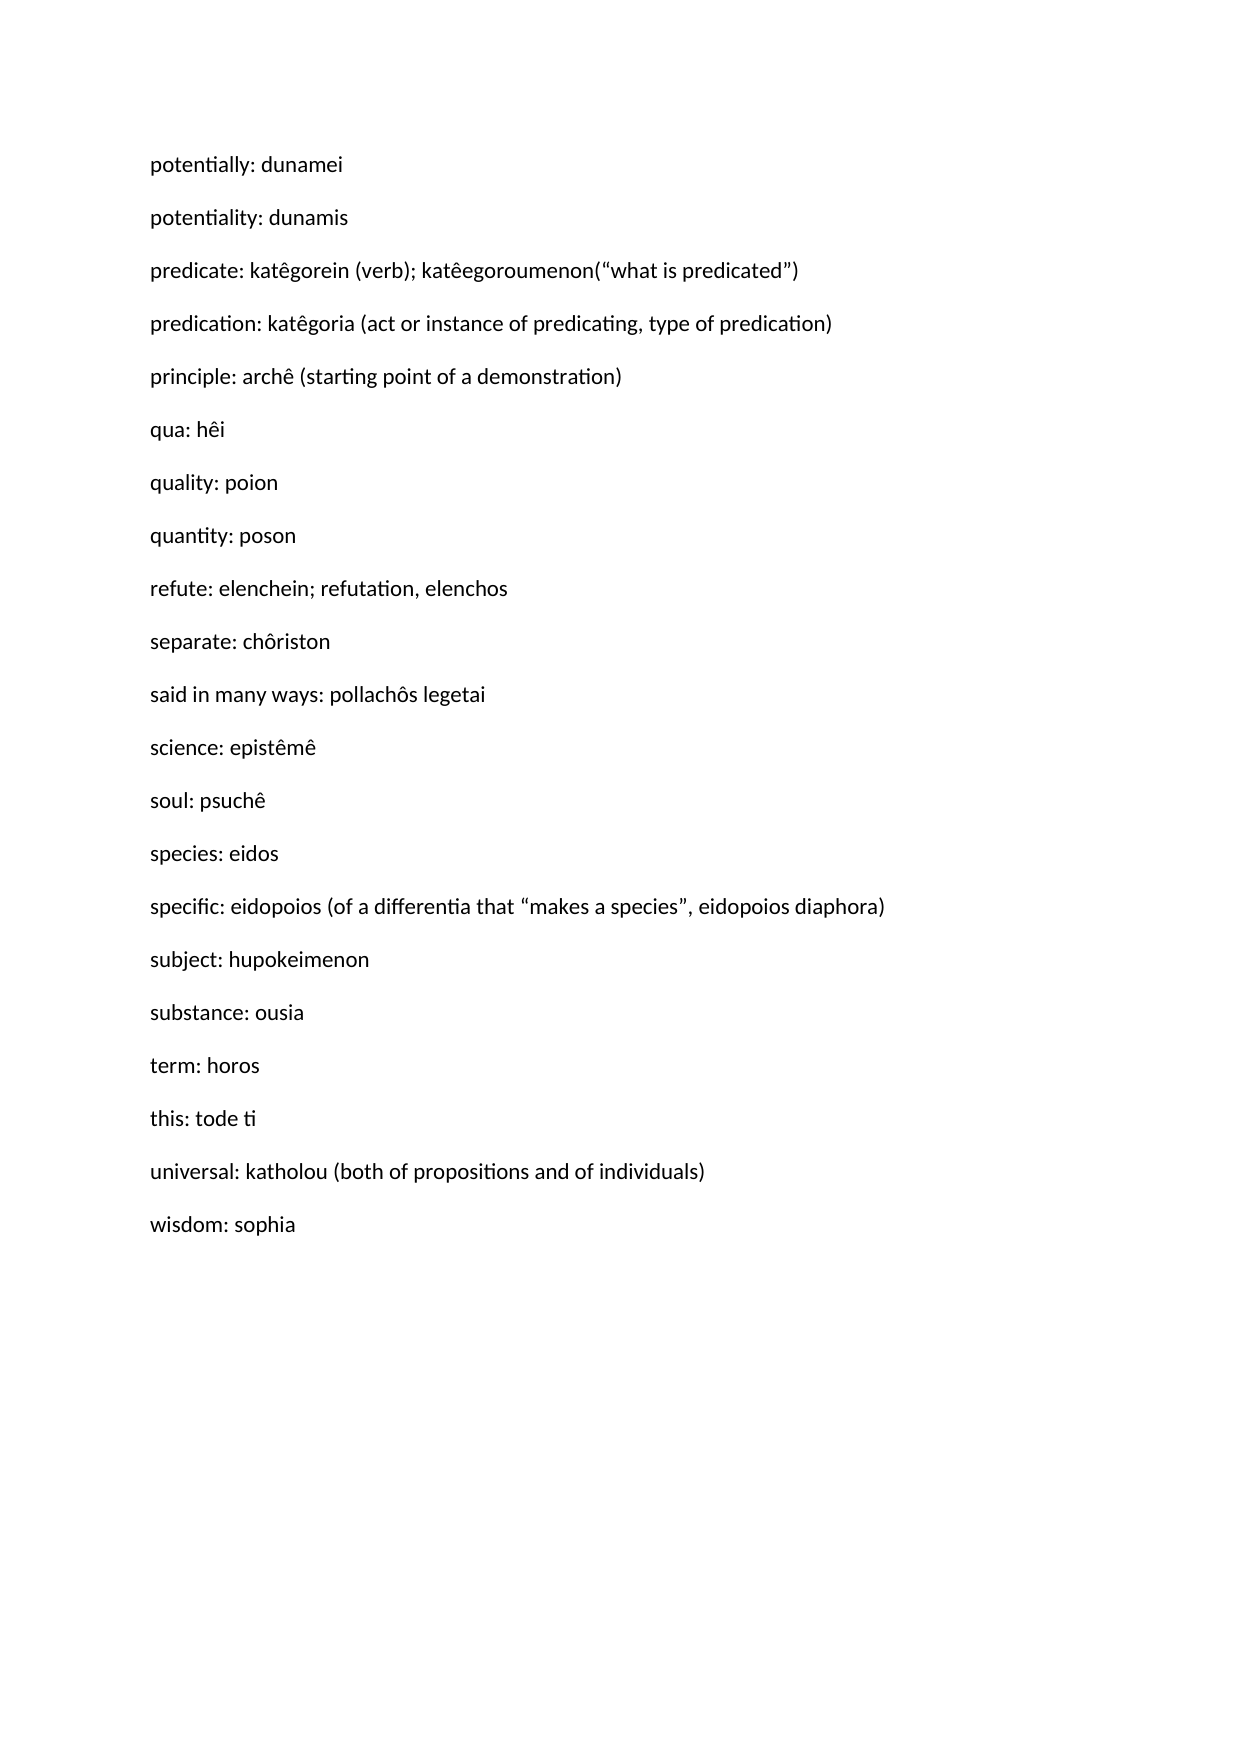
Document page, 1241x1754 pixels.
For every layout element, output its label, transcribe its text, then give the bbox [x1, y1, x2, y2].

text soul: psuchê [150, 786, 1090, 814]
text principle: archê (starting point of a demonstration) [150, 362, 1090, 390]
text species: eidos [150, 839, 1090, 867]
text quantity: poson [150, 521, 1090, 549]
text term: horos [150, 1051, 1090, 1079]
text science: epistêmê [150, 733, 1090, 761]
text predicate: katêgorein (verb); katêegoroumenon(“what is predicated”) [150, 256, 1090, 284]
text specific: eidopoios (of a differentia that “makes a species”, eidopoios diaphora) [150, 892, 1090, 920]
text predication: katêgoria (act or instance of predicating, type of predication) [150, 309, 1090, 337]
text separate: chôriston [150, 627, 1090, 655]
text potentiality: dunamis [150, 203, 1090, 231]
text substance: ousia [150, 998, 1090, 1026]
text subject: hupokeimenon [150, 945, 1090, 973]
text universal: katholou (both of propositions and of individuals) [150, 1157, 1090, 1185]
text refute: elenchein; refutation, elenchos [150, 574, 1090, 602]
text this: tode ti [150, 1104, 1090, 1132]
text qua: hêi [150, 415, 1090, 443]
text quality: poion [150, 468, 1090, 496]
text potentially: dunamei [150, 150, 1090, 178]
text wisdom: sophia [150, 1210, 1090, 1238]
text said in many ways: pollachôs legetai [150, 680, 1090, 708]
